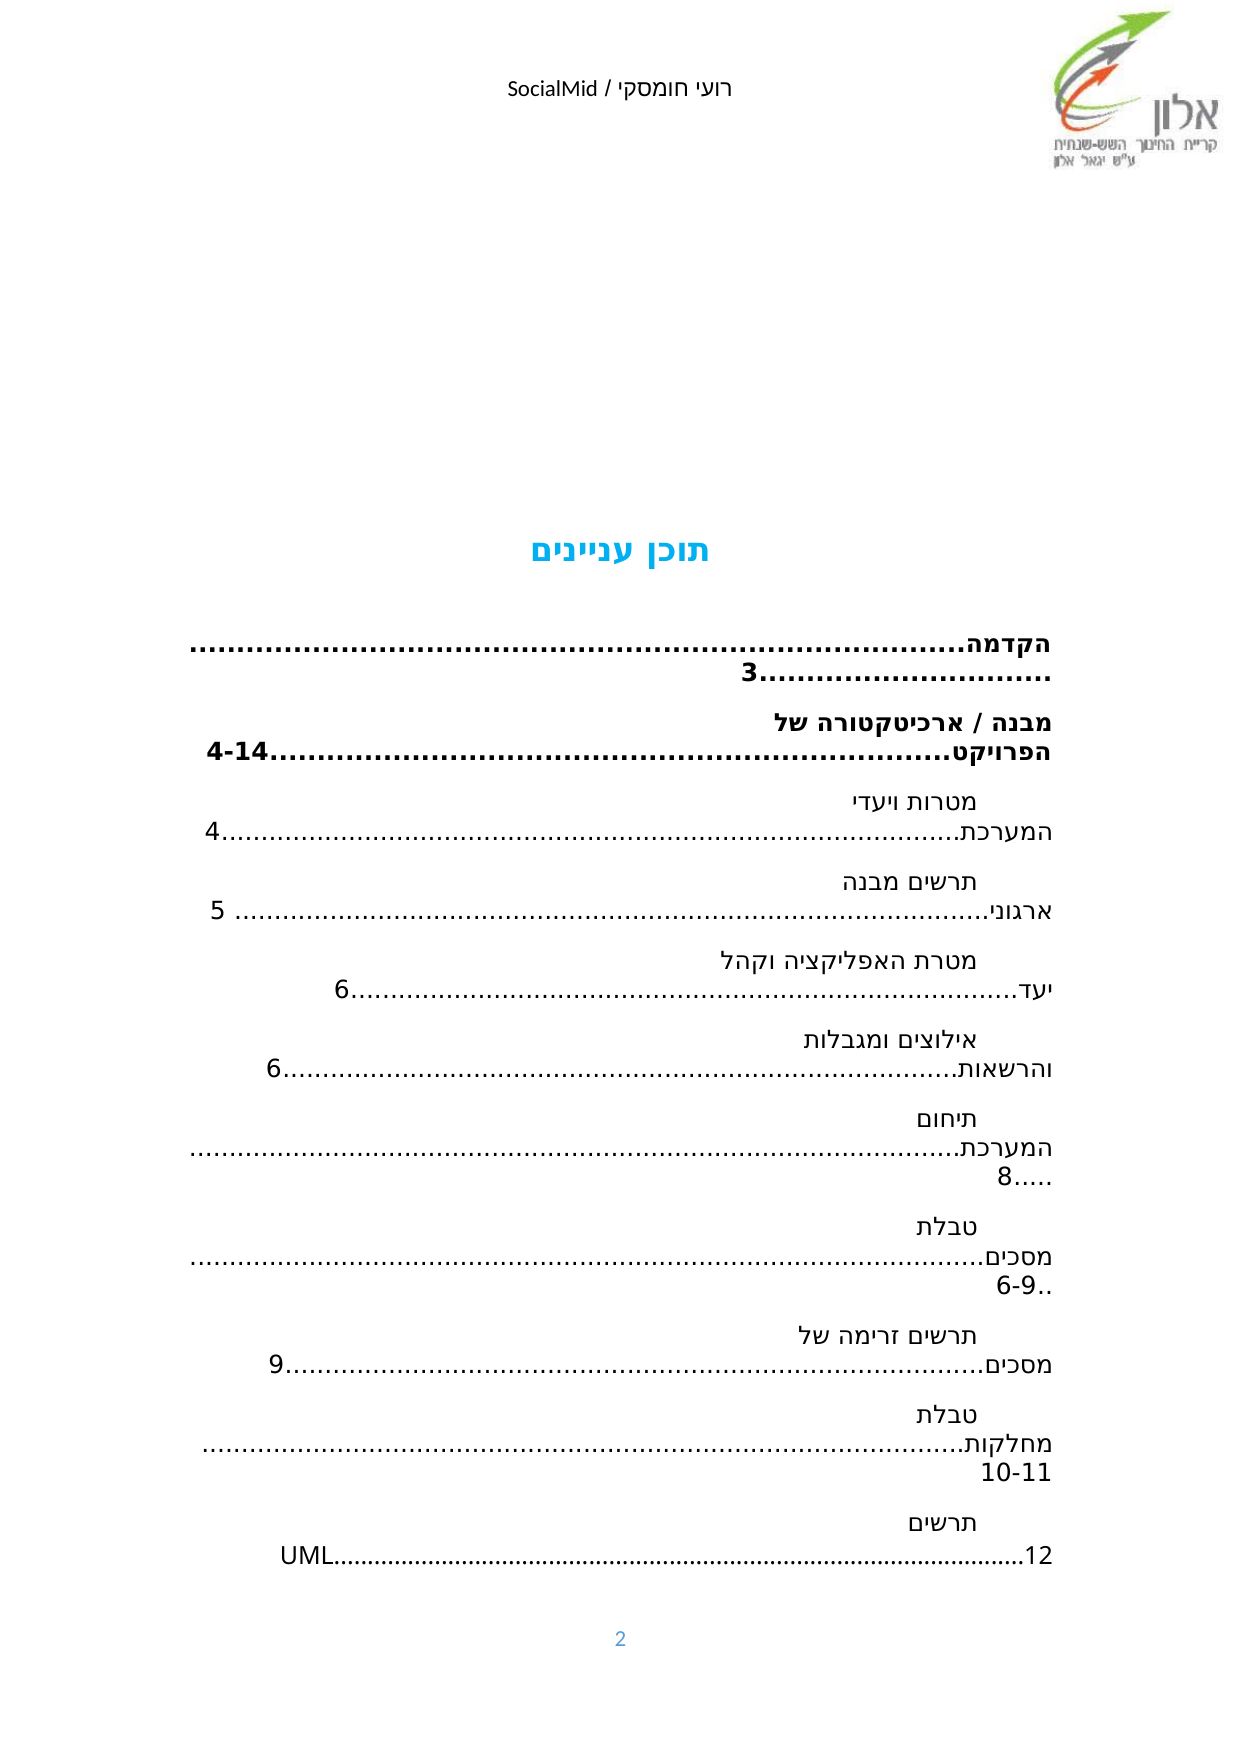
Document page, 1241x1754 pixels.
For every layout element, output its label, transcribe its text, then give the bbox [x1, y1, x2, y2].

text טבלת מחלקות................................................................................................10-11 [187, 1400, 1053, 1488]
text תיחום המערכת......................................................................................................8 [187, 1104, 1053, 1192]
text הקדמה.................................................................................................................3 [187, 629, 1053, 688]
text מטרות ויעדי המערכת.............................................................................................4 [187, 788, 1053, 846]
text טבלת מסכים......................................................................................................6-9 [187, 1213, 1053, 1300]
text מבנה / ארכיטקטורה של הפרויקט........................................................................4-14 [187, 708, 1053, 767]
text אילוצים ומגבלות והרשאות.....................................................................................6 [187, 1025, 1053, 1083]
picture [1024, 0, 1241, 207]
text תרשים מבנה ארגוני............................................................................................... 5 [187, 867, 1053, 925]
text תרשים זרימה של מסכים........................................................................................9 [187, 1321, 1053, 1379]
text תרשים UML.......................................................................................................12 [187, 1508, 1053, 1572]
text מטרת האפליקציה וקהל יעד....................................................................................6 [187, 946, 1053, 1004]
text תוכן עניינים [187, 531, 1053, 569]
